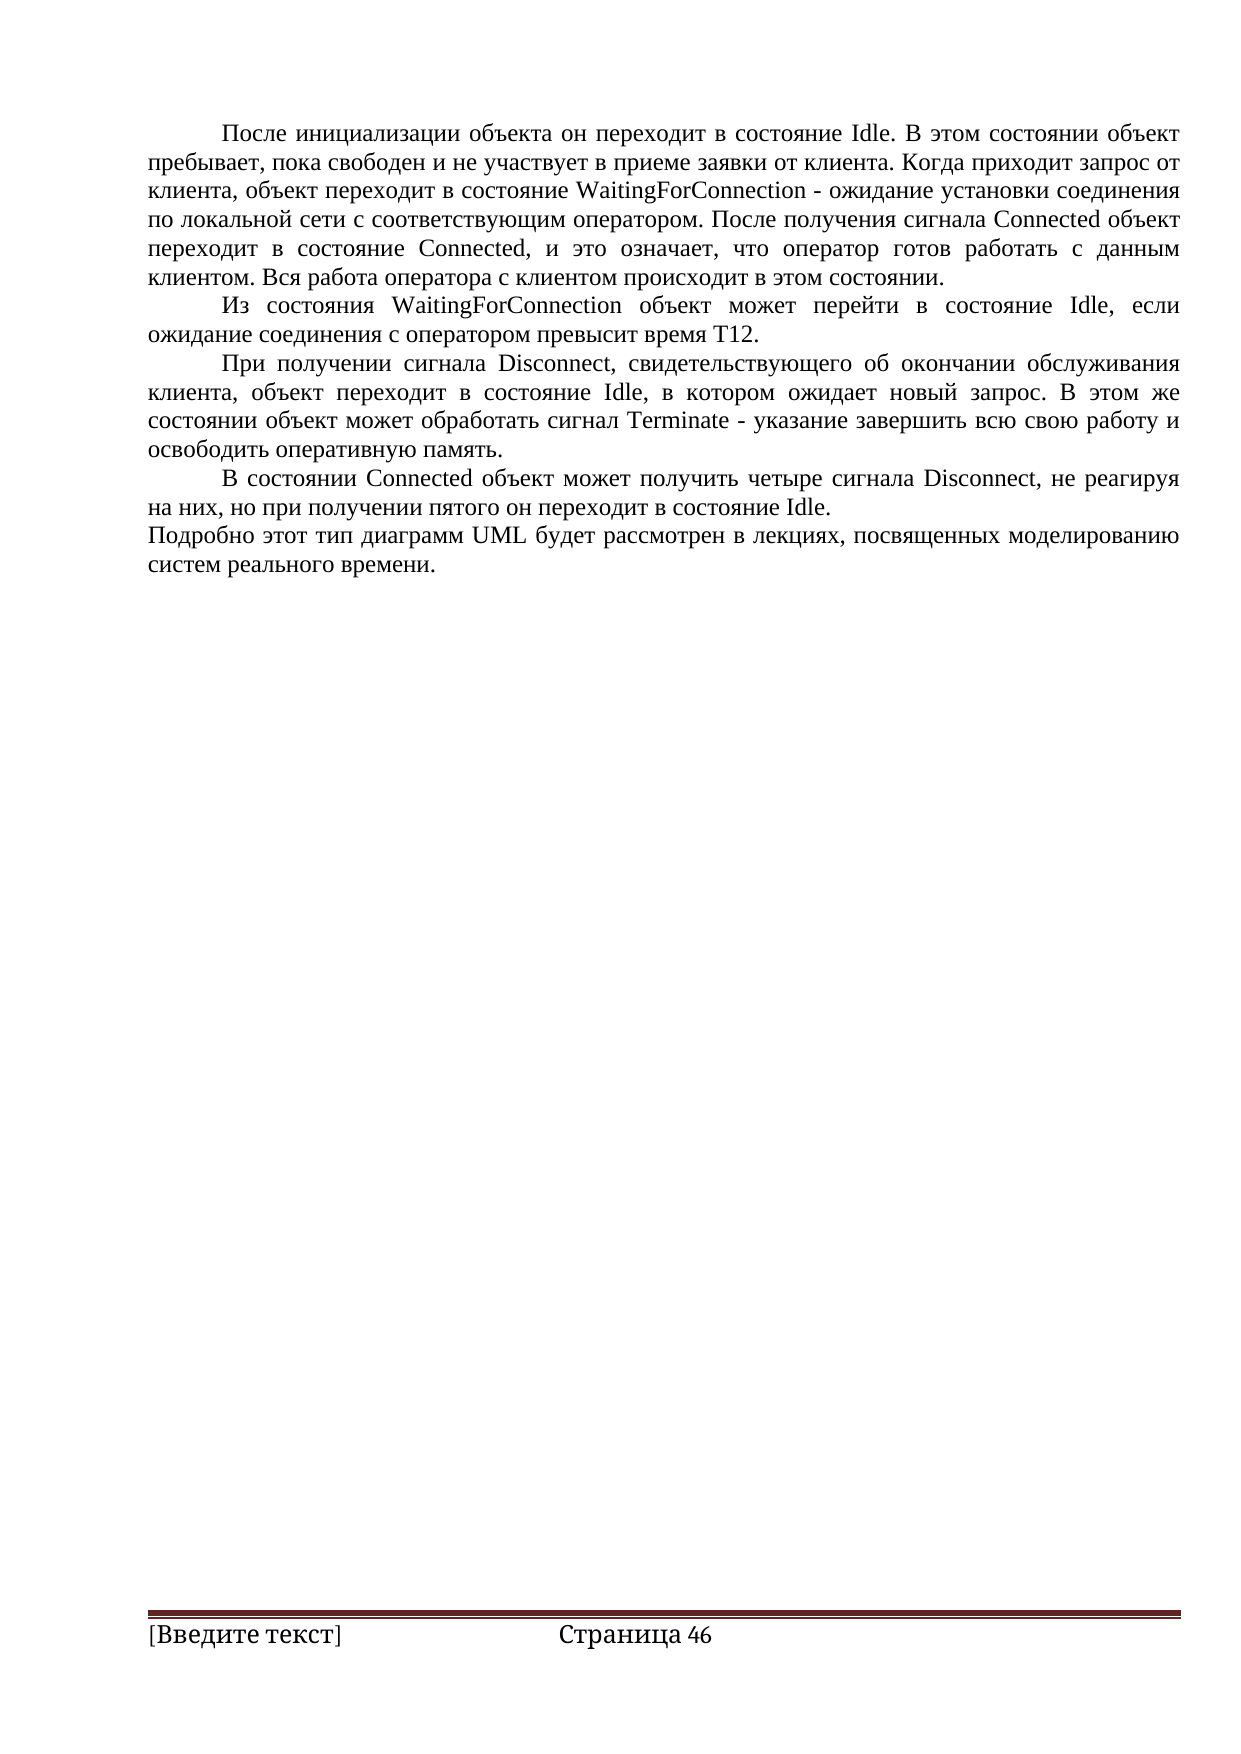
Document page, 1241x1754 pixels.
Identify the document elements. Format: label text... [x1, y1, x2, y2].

text Из состояния WaitingForConnection объект может перейти в состояние Idle, если ожидание соединения с оператором превысит время T12. [148, 291, 1181, 348]
text В состоянии Connected объект может получить четыре сигнала Disconnect, не реагируя на них, но при получении пятого он переходит в состояние Idle. [148, 463, 1181, 521]
text При получении сигнала Disconnect, свидетельствующего об окончании обслуживания клиента, объект переходит в состояние Idle, в котором ожидает новый запрос. В этом же состоянии объект может обработать сигнал Terminate - указание завершить всю свою работу и освободить оперативную память. [148, 348, 1181, 463]
text После инициализации объекта он переходит в состояние Idle. В этом состоянии объект пребывает, пока свободен и не участвует в приеме заявки от клиента. Когда приходит запрос от клиента, объект переходит в состояние WaitingForConnection - ожидание установки соединения по локальной сети с соответствующим оператором. После получения сигнала Connected объект переходит в состояние Connected, и это означает, что оператор готов работать с данным клиентом. Вся работа оператора с клиентом происходит в этом состоянии. [148, 118, 1181, 291]
text Подробно этот тип диаграмм UML будет рассмотрен в лекциях, посвященных моделированию систем реального времени. [148, 521, 1181, 578]
